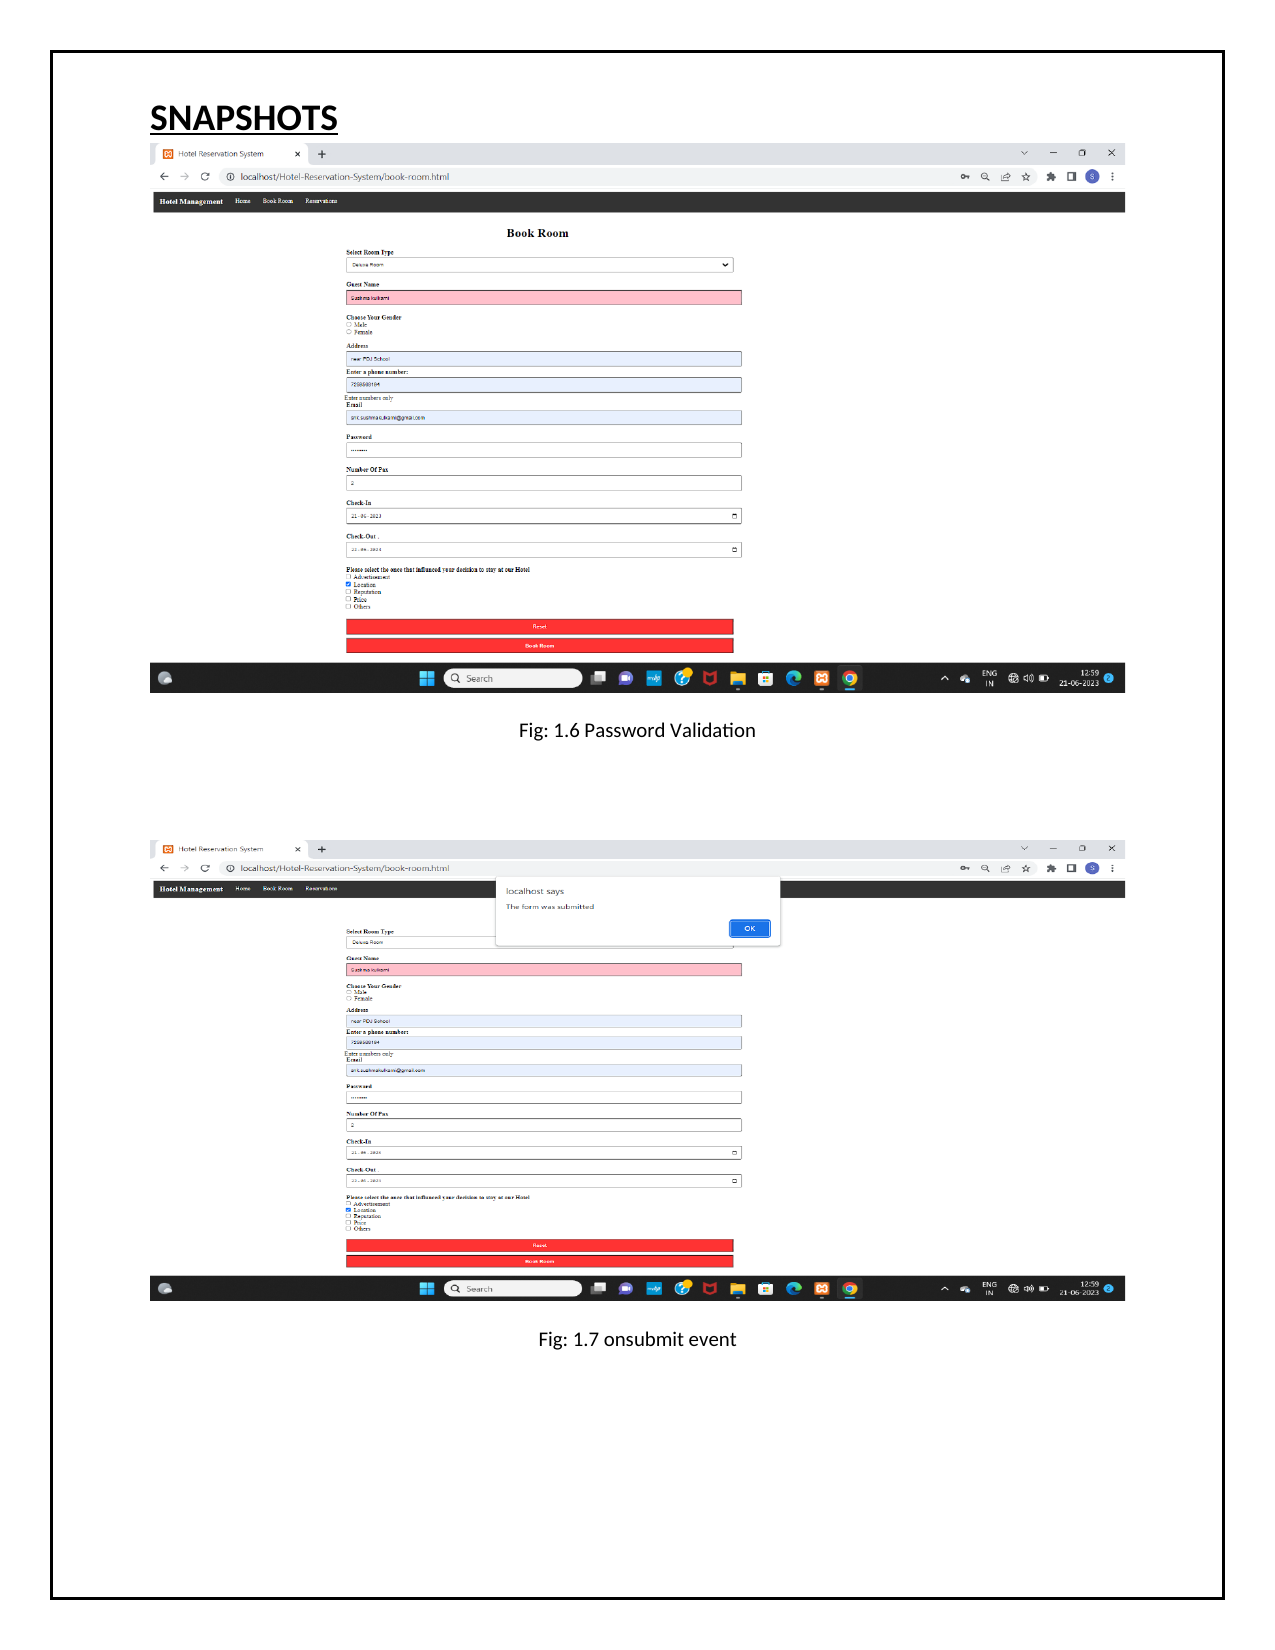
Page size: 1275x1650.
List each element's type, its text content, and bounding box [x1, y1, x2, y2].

text SNAPSHOTS [150, 94, 1125, 143]
picture [150, 840, 1125, 1301]
text Fig: 1.6 Password Validation [150, 717, 1125, 743]
picture [150, 143, 1125, 693]
text Fig: 1.7 onsubmit event [150, 1326, 1125, 1351]
